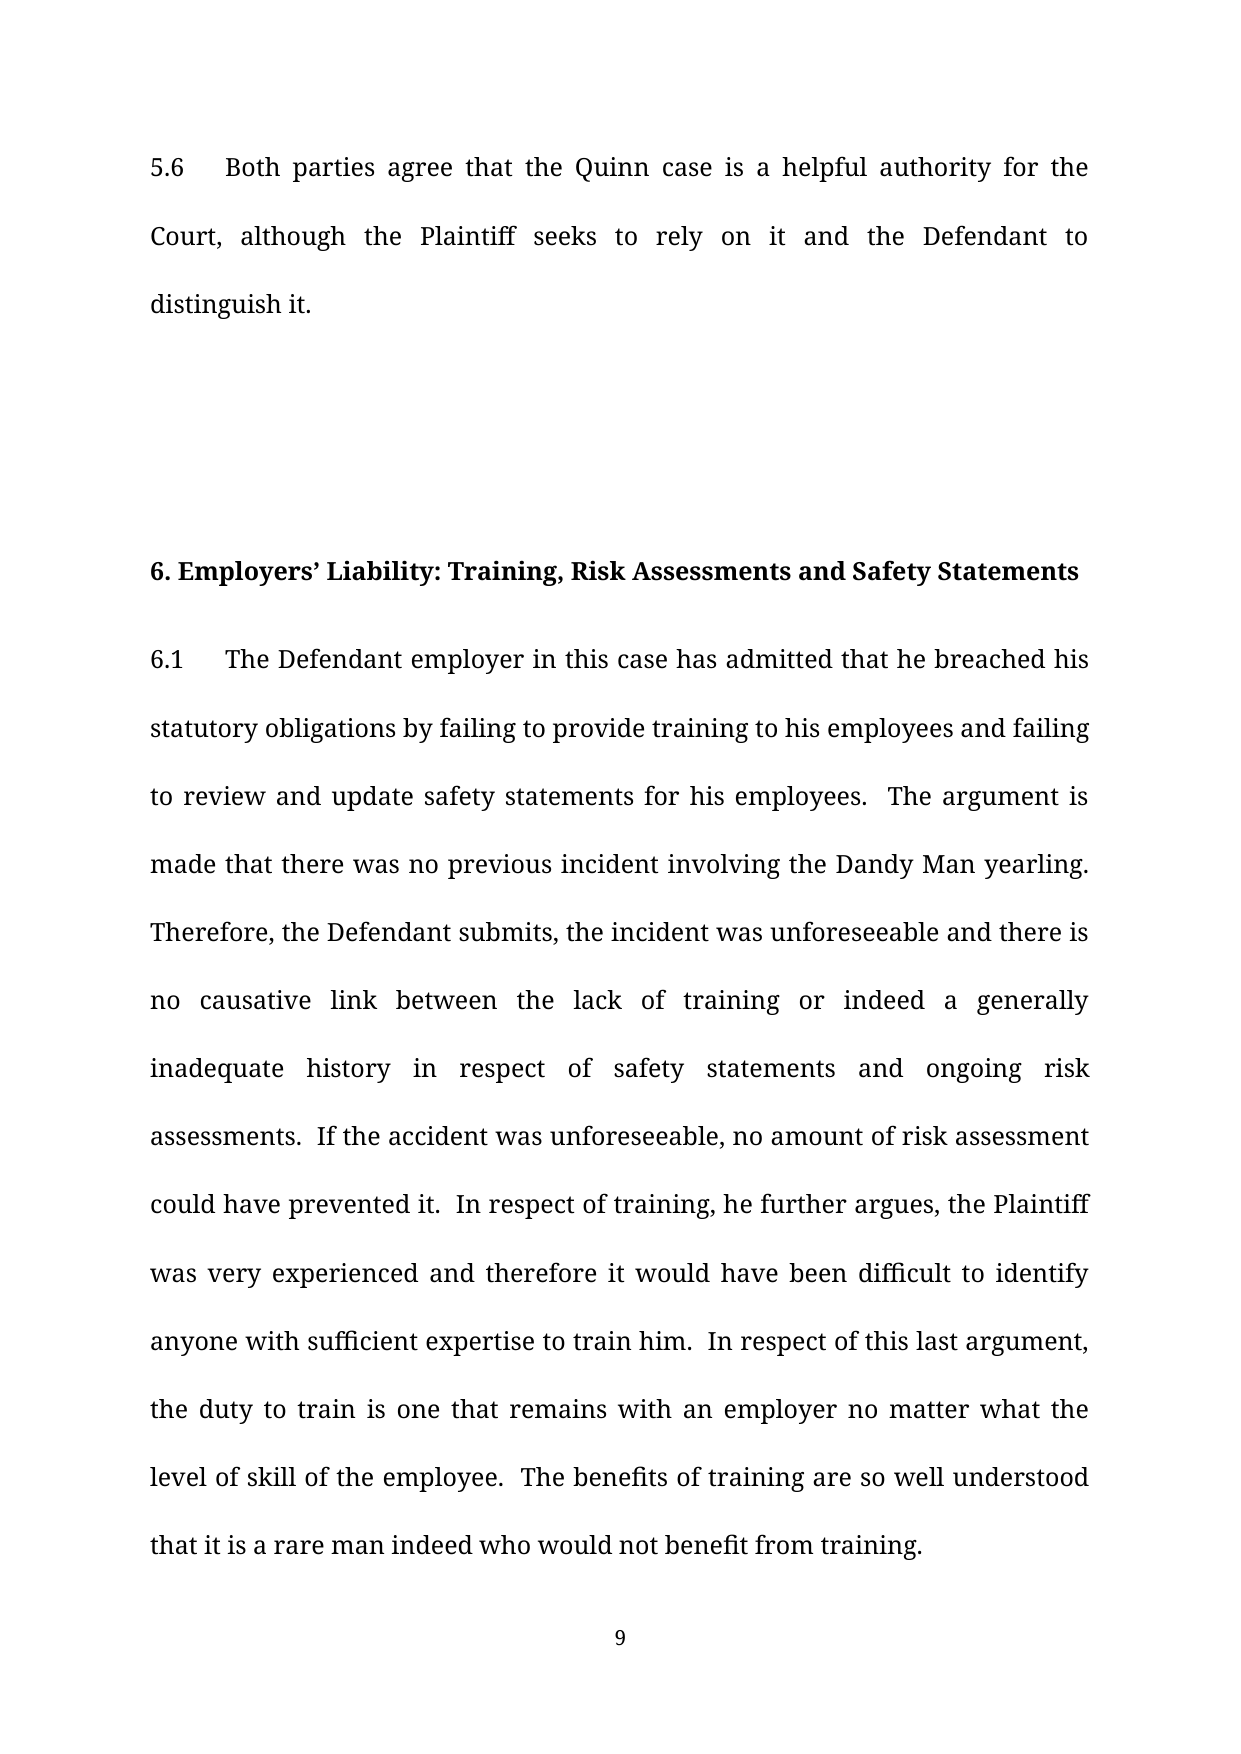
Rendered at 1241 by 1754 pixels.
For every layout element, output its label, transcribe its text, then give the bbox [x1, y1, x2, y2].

text 6. Employers’ Liability: Training, Risk Assessments and Safety Statements [150, 553, 1090, 587]
text 5.6 Both parties agree that the Quinn case is a helpful authority for the Court, although the Plaintiff seeks to rely on it and the Defendant to distinguish it. [150, 150, 1090, 320]
text 6.1 The Defendant employer in this case has admitted that he breached his statutory obligations by failing to provide training to his employees and failing to review and update safety statements for his employees. The argument is made that there was no previous incident involving the Dandy Man yearling. Therefore, the Defendant submits, the incident was unforeseeable and there is no causative link between the lack of training or indeed a generally inadequate history in respect of safety statements and ongoing risk assessments. If the accident was unforeseeable, no amount of risk assessment could have prevented it. In respect of training, he further argues, the Plaintiff was very experienced and therefore it would have been difficult to identify anyone with sufficient expertise to train him. In respect of this last argument, the duty to train is one that remains with an employer no matter what the level of skill of the employee. The benefits of training are so well understood that it is a rare man indeed who would not benefit from training. [150, 642, 1090, 1562]
